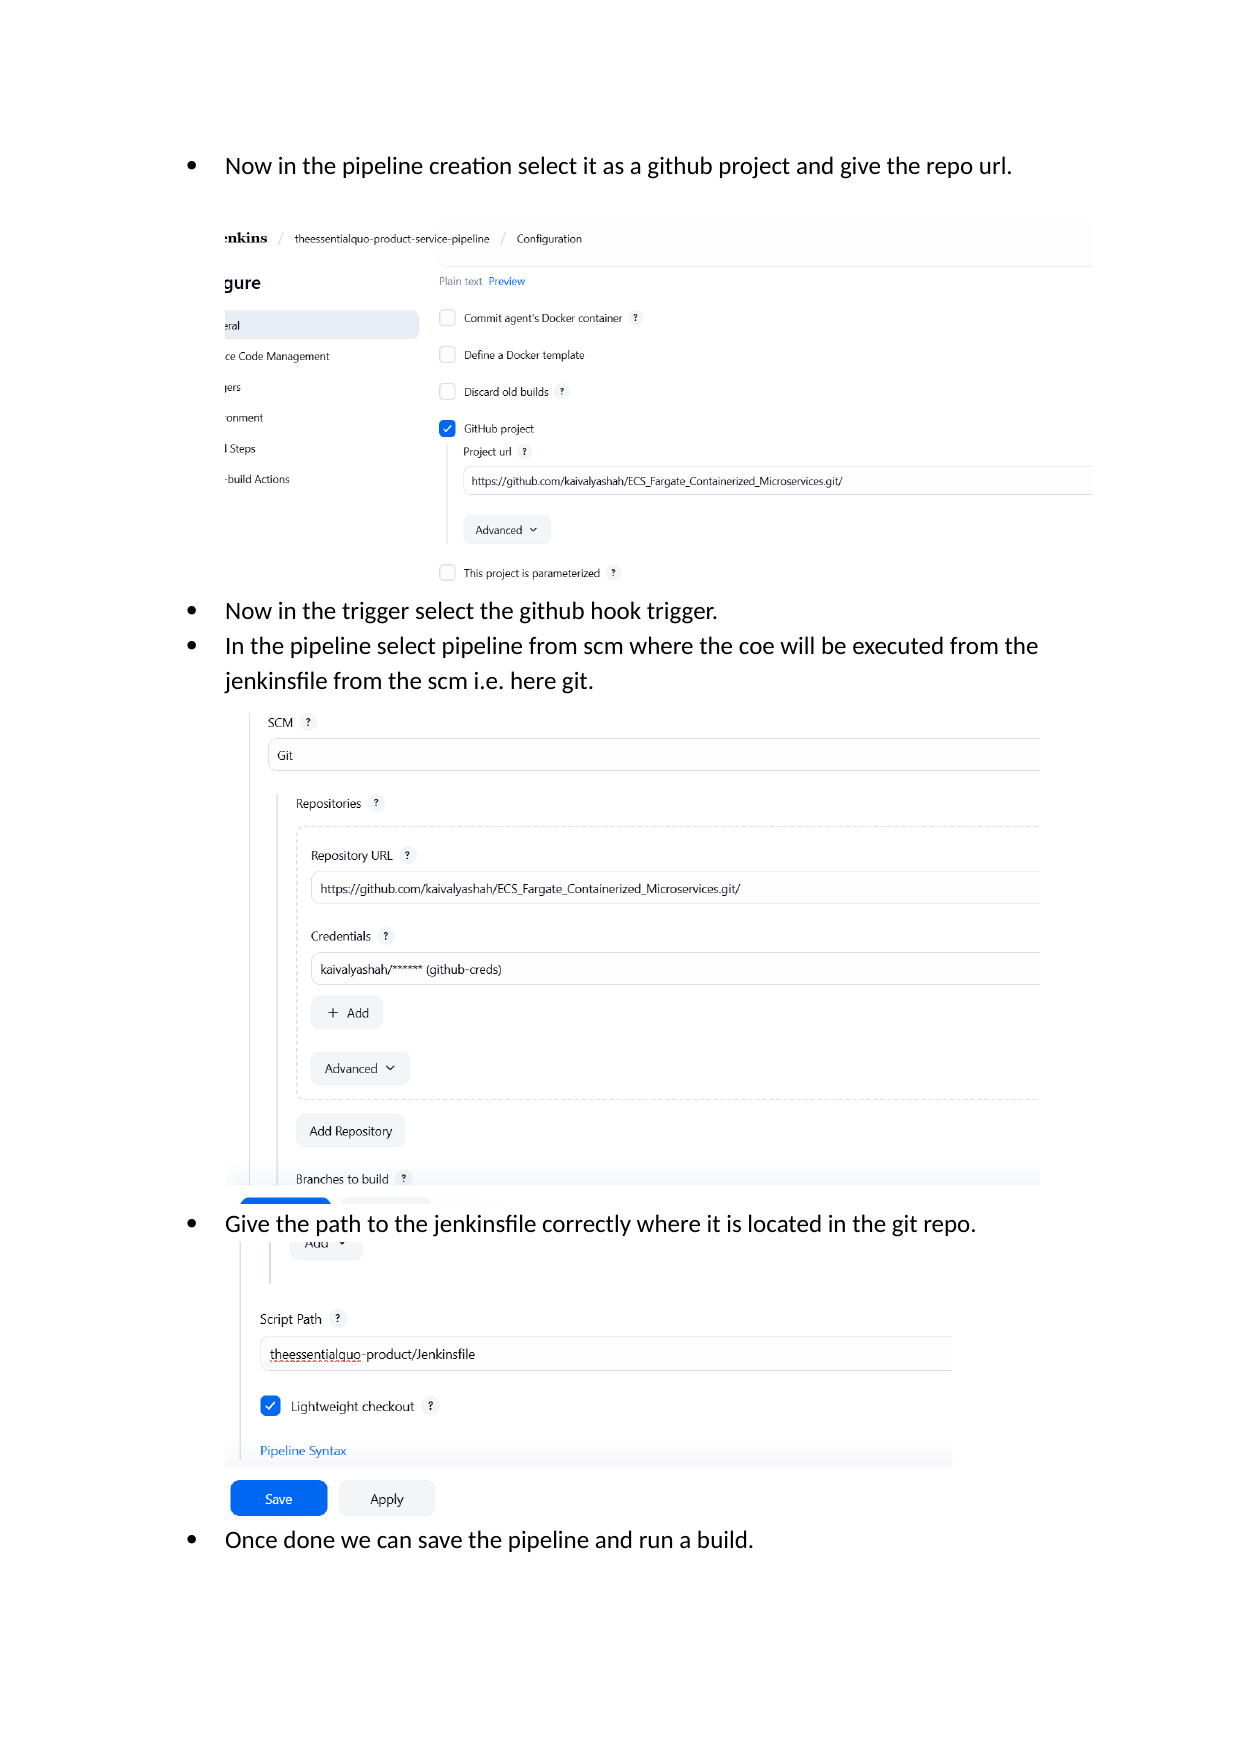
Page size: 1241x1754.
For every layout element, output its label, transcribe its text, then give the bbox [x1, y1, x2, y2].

list In the pipeline select pipeline from scm where the coe will be executed from the jenkinsfile from the scm i.e. here git. [187, 630, 1090, 695]
picture [225, 700, 1040, 1204]
list Now in the trigger select the github hook trigger. [187, 595, 1090, 625]
picture [225, 1242, 953, 1520]
picture [225, 220, 1093, 591]
list Once done we can save the pipeline and run a build. [187, 1524, 1090, 1555]
